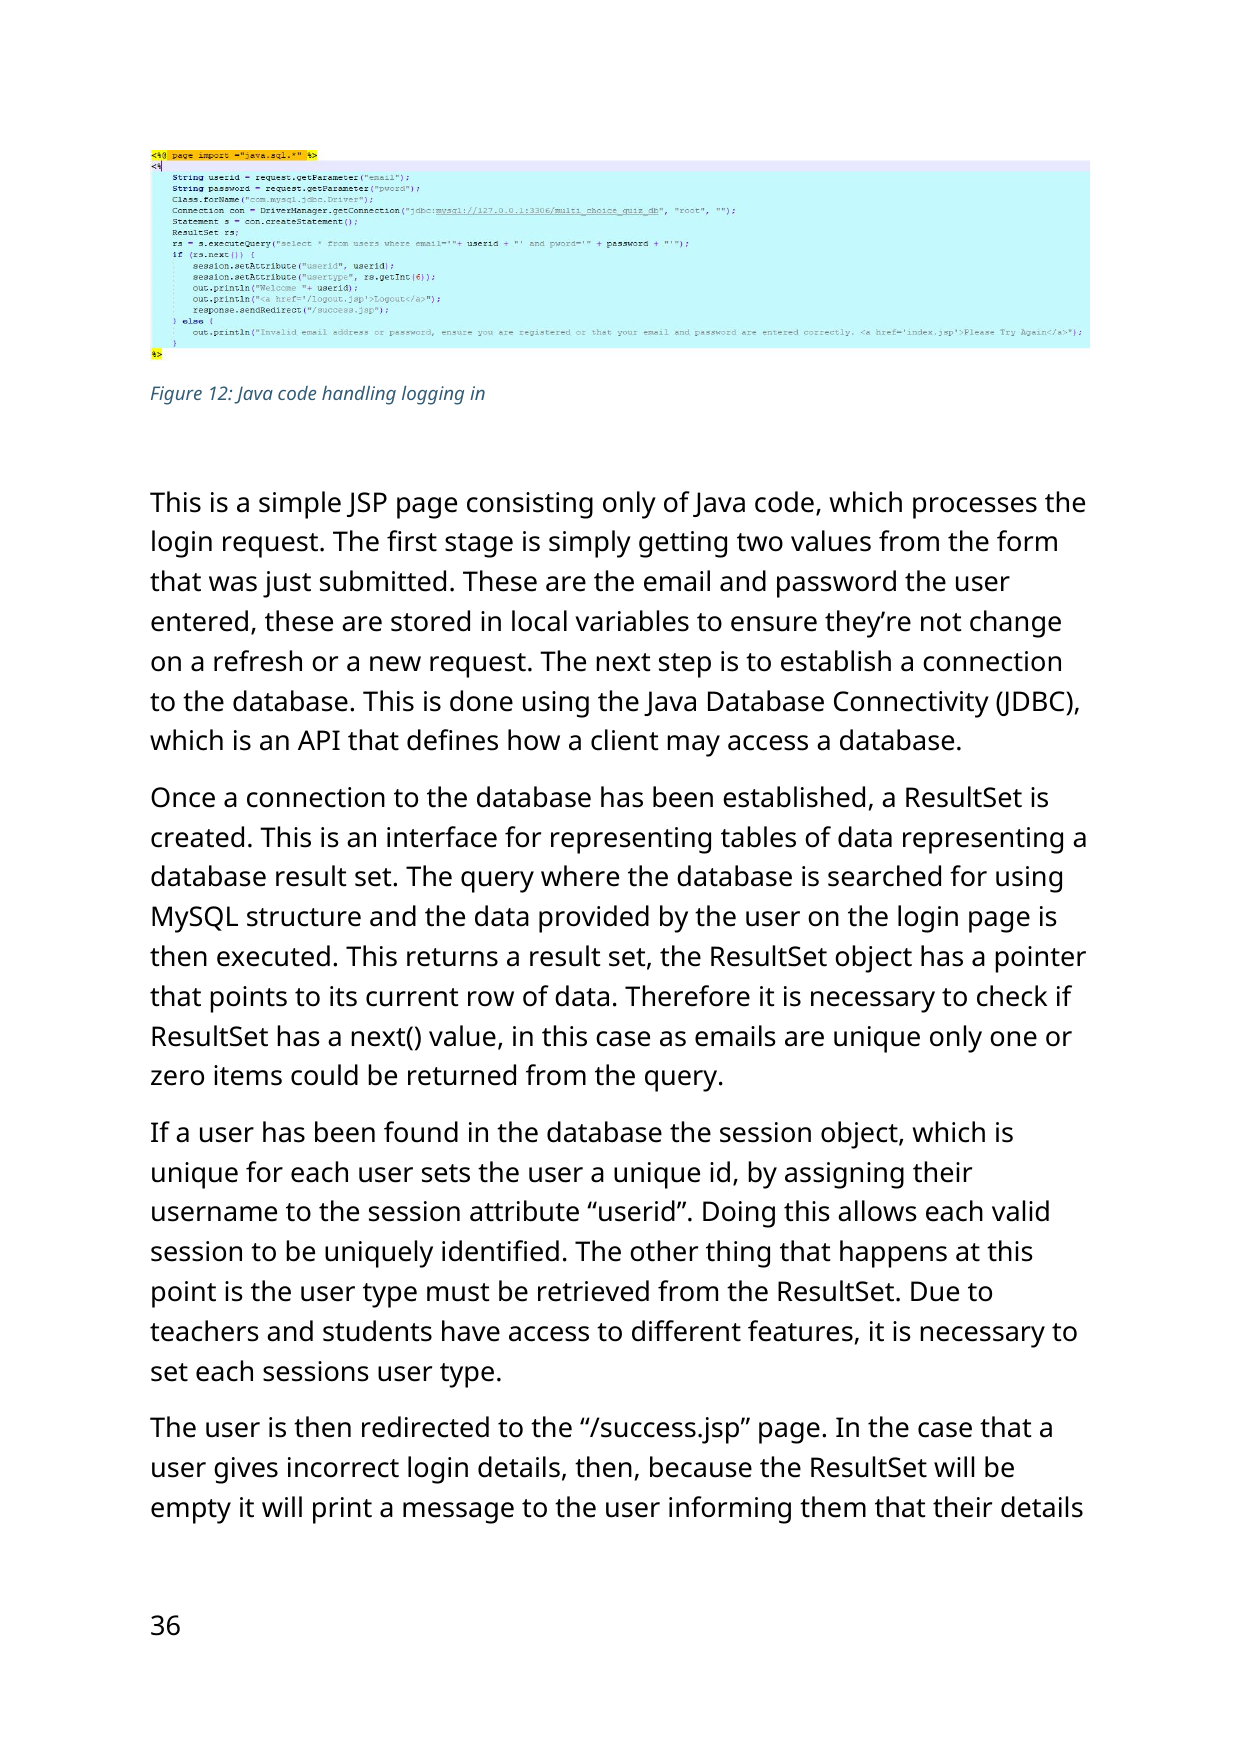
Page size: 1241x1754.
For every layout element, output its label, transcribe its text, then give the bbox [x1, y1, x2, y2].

text This is a simple JSP page consisting only of Java code, which processes the login request. The first stage is simply getting two values from the form that was just submitted. These are the email and password the user entered, these are stored in local variables to ensure they’re not change on a refresh or a new request. The next step is to establish a connection to the database. This is done using the Java Database Connectivity (JDBC), which is an API that defines how a client may access a database. [150, 483, 1090, 759]
picture [150, 150, 1091, 361]
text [150, 1408, 1090, 1525]
text If a user has been found in the database the session object, which is unique for each user sets the user a unique id, by assigning their username to the session attribute “userid”. Doing this allows each valid session to be uniquely identified. The other thing that happens at this point is the user type must be retrieved from the ResultSet. Due to teachers and students have access to different features, it is necessary to set each sessions user type. [150, 1113, 1090, 1389]
text Figure 12: Java code handling logging in [150, 380, 1090, 406]
text Once a connection to the database has been established, a ResultSet is created. This is an interface for representing tables of data representing a database result set. The query where the database is searched for using MySQL structure and the data provided by the user on the login page is then executed. This returns a result set, the ResultSet object has a pointer that points to its current row of data. Therefore it is necessary to check if ResultSet has a next() value, in this case as emails are unique only one or zero items could be returned from the query. [150, 778, 1090, 1094]
